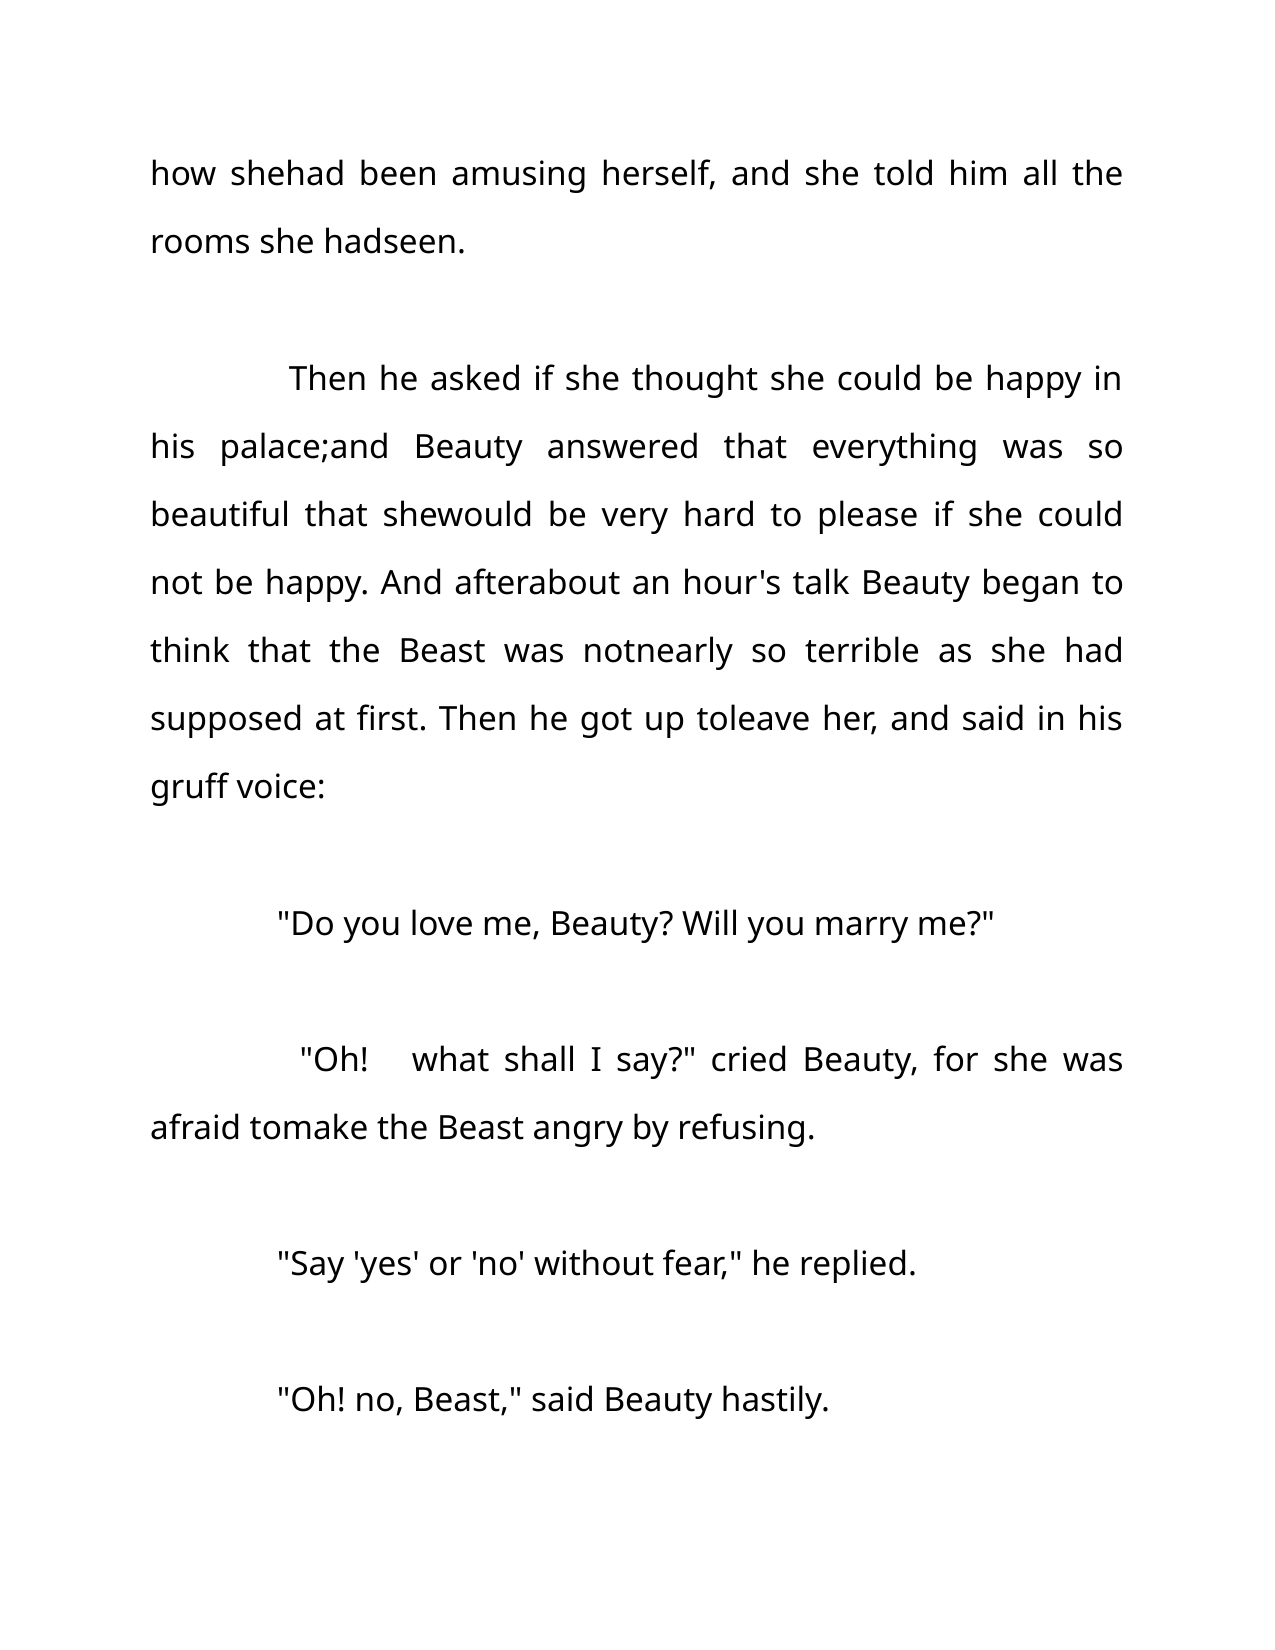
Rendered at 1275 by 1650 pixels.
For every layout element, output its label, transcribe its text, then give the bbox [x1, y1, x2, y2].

text Then he asked if she thought she could be happy in his palace;and Beauty answered that everything was so beautiful that shewould be very hard to please if she could not be happy. And afterabout an hour's talk Beauty began to think that the Beast was notnearly so terrible as she had supposed at first. Then he got up toleave her, and said in his gruff voice: [150, 354, 1125, 808]
text "Do you love me, Beauty? Will you marry me?" [150, 899, 1125, 945]
text "Say 'yes' or 'no' without fear," he replied. [150, 1240, 1125, 1285]
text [150, 150, 1125, 263]
text "Oh! no, Beast," said Beauty hastily. [150, 1376, 1125, 1422]
text "Oh! what shall I say?" cried Beauty, for she was afraid tomake the Beast angry by refusing. [150, 1036, 1125, 1149]
